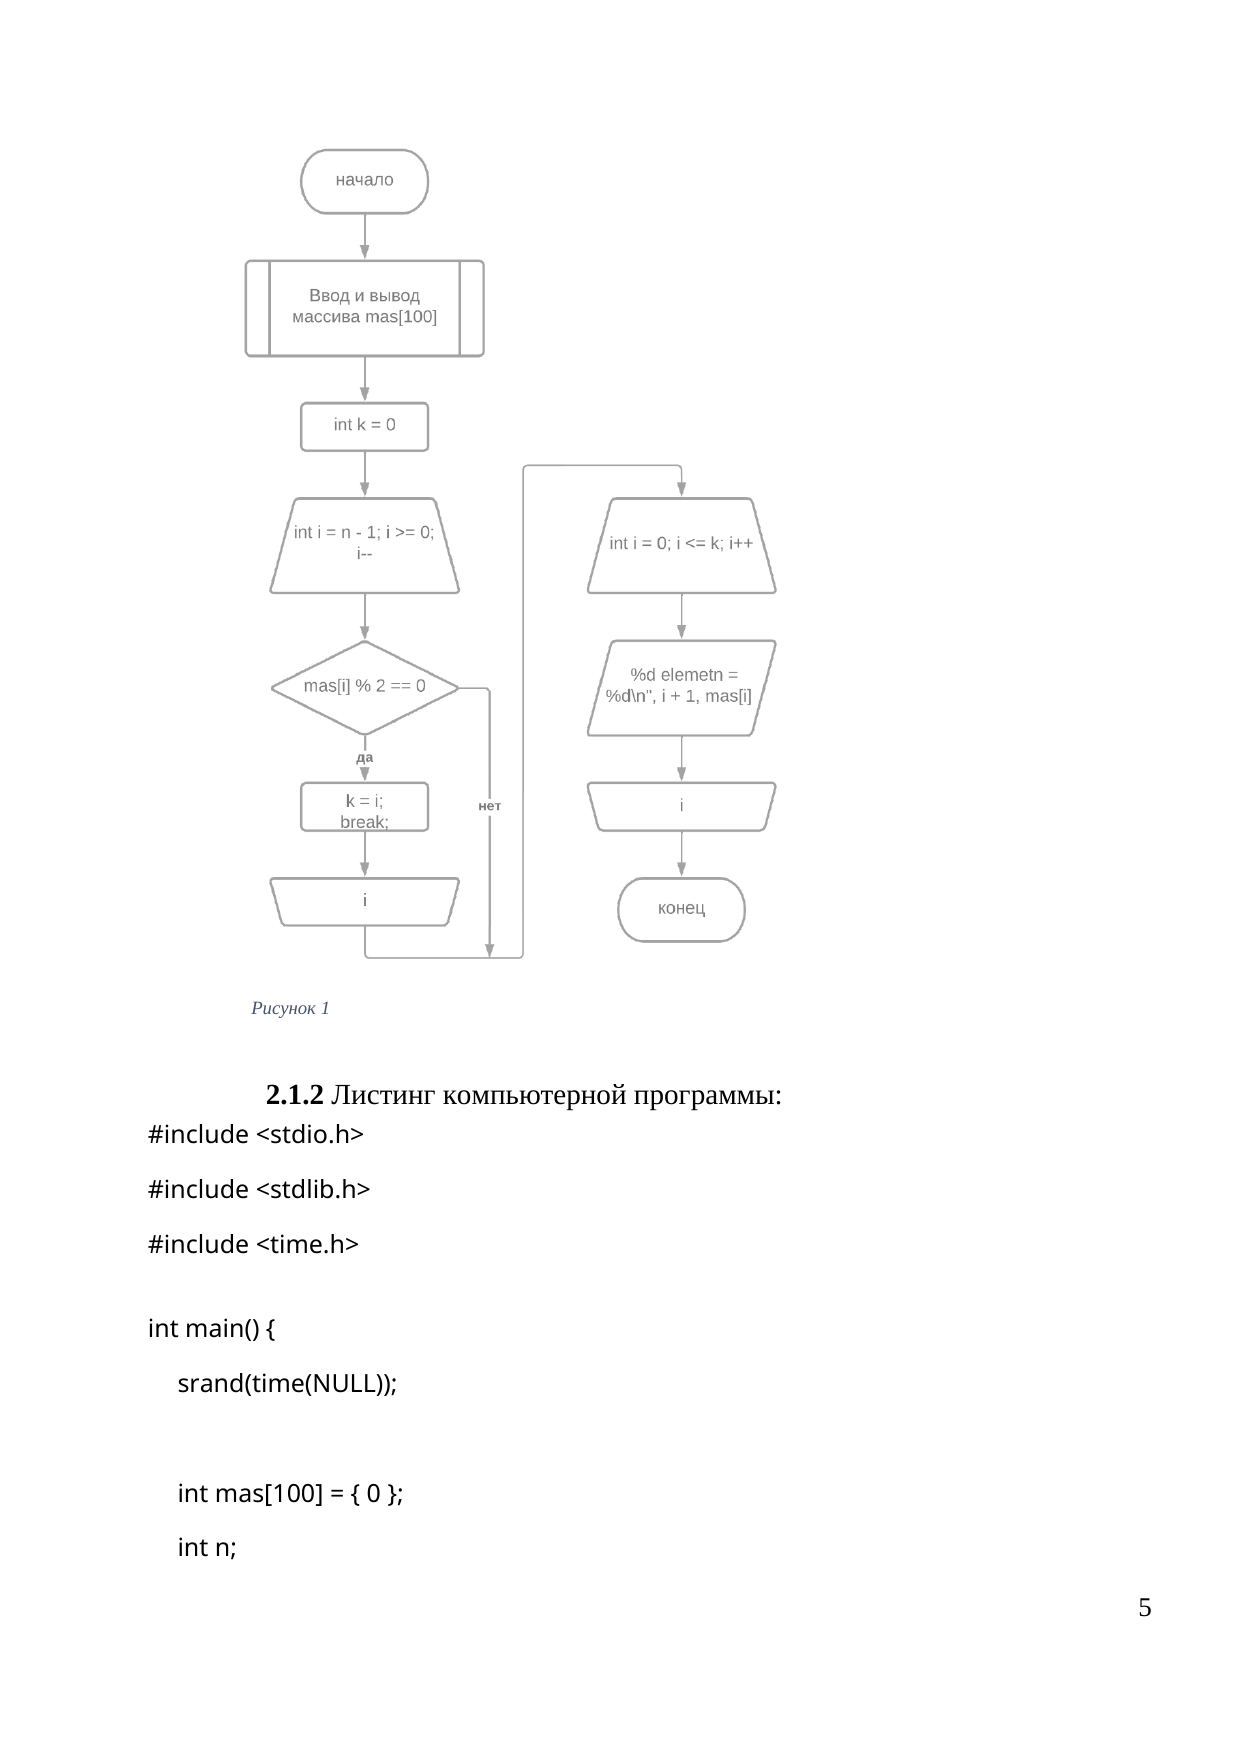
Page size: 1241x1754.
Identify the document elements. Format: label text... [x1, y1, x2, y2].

text #include <time.h> [148, 1227, 1152, 1261]
text srand(time(NULL)); [148, 1365, 1152, 1399]
text 2.1.2 Листинг компьютерной программы: [177, 1077, 1152, 1110]
text int n; [148, 1530, 1152, 1564]
text int main() { [148, 1311, 1152, 1344]
text #include <stdio.h> [148, 1117, 1152, 1151]
picture [214, 118, 808, 991]
text #include <stdlib.h> [148, 1172, 1152, 1206]
text int mas[100] = { 0 }; [148, 1475, 1152, 1509]
